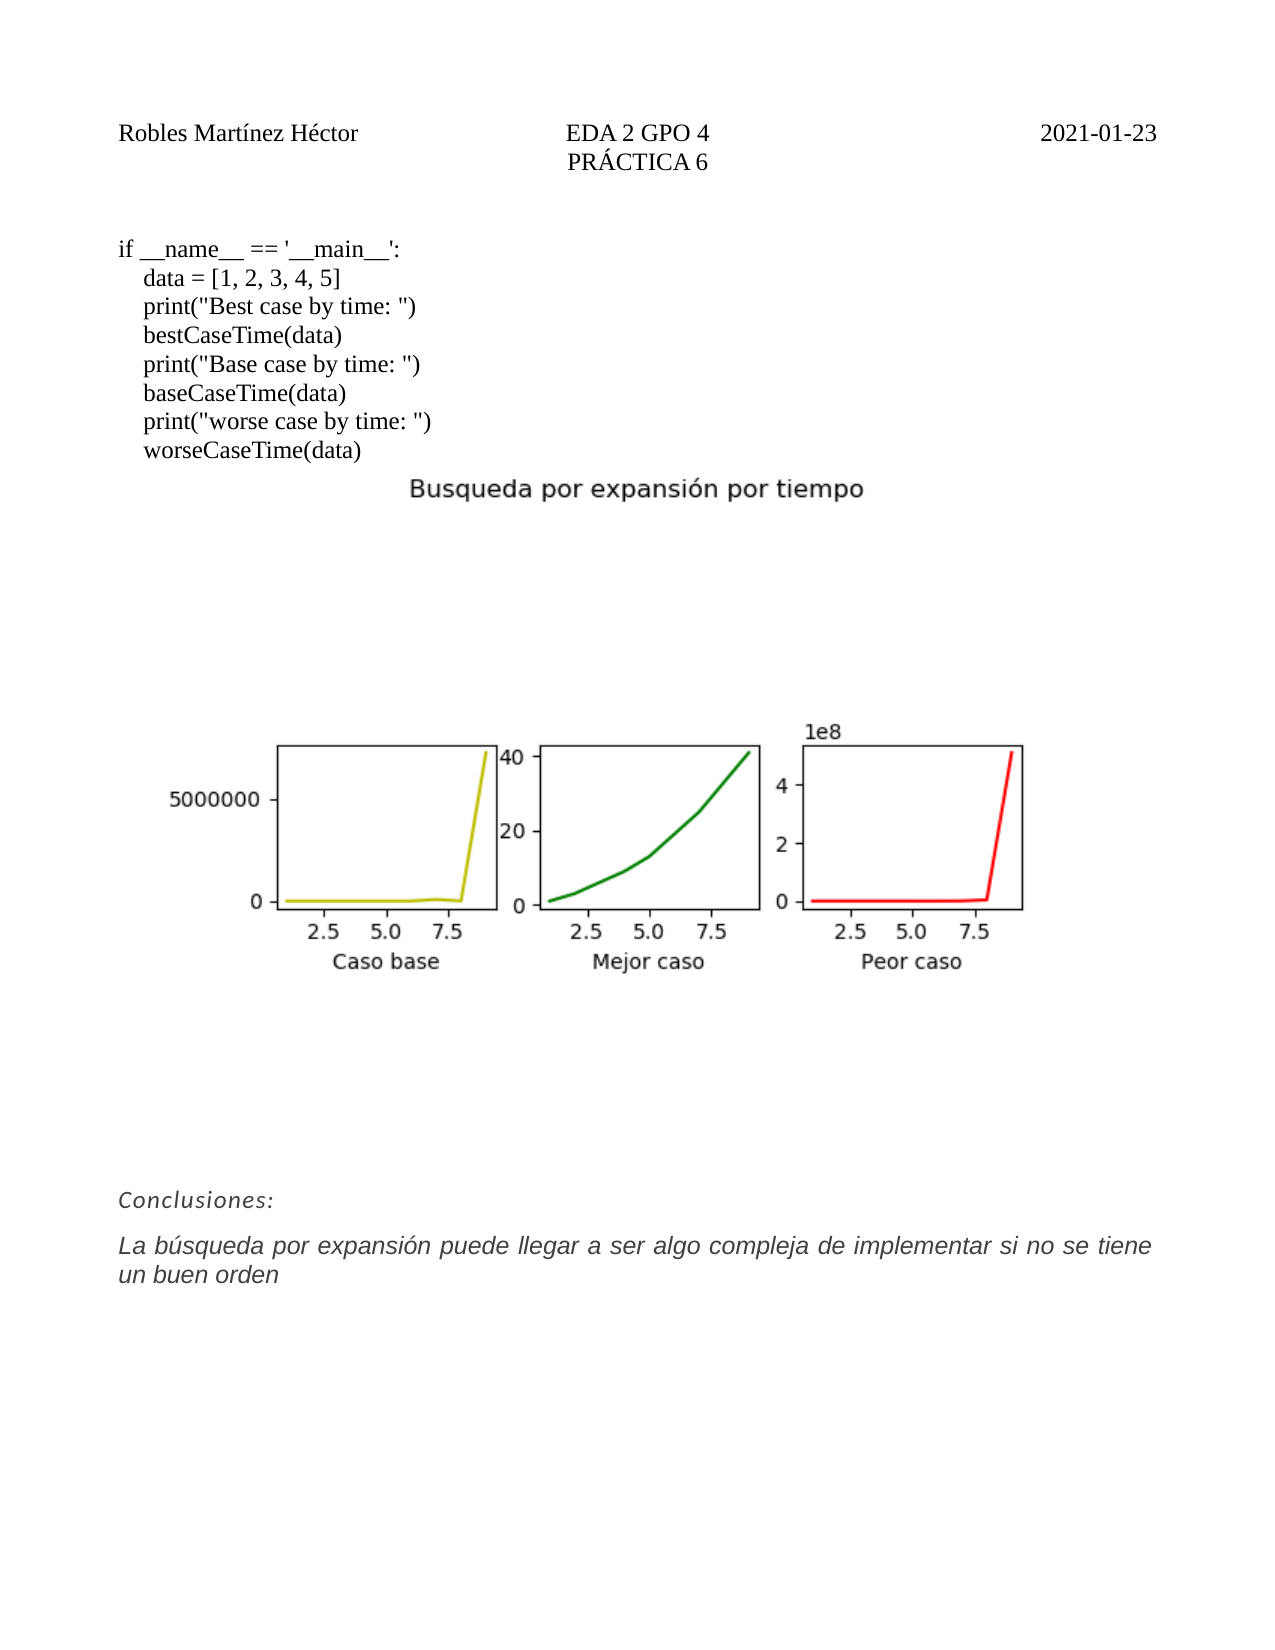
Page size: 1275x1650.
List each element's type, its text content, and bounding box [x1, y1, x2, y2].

text bestCaseTime(data) [118, 320, 1157, 349]
text print("Base case by time: ") [118, 349, 1157, 378]
text data = [1, 2, 3, 4, 5] [118, 263, 1157, 291]
text if __name__ == '__main__': [118, 234, 1157, 263]
text La búsqueda por expansión puede llegar a ser algo compleja de implementar si no se tiene un buen orden [118, 1231, 1157, 1289]
text worseCaseTime(data) [118, 435, 1157, 464]
picture [157, 463, 1118, 1184]
text print("Best case by time: ") [118, 291, 1157, 320]
text print("worse case by time: ") [118, 406, 1157, 435]
text baseCaseTime(data) [118, 378, 1157, 406]
